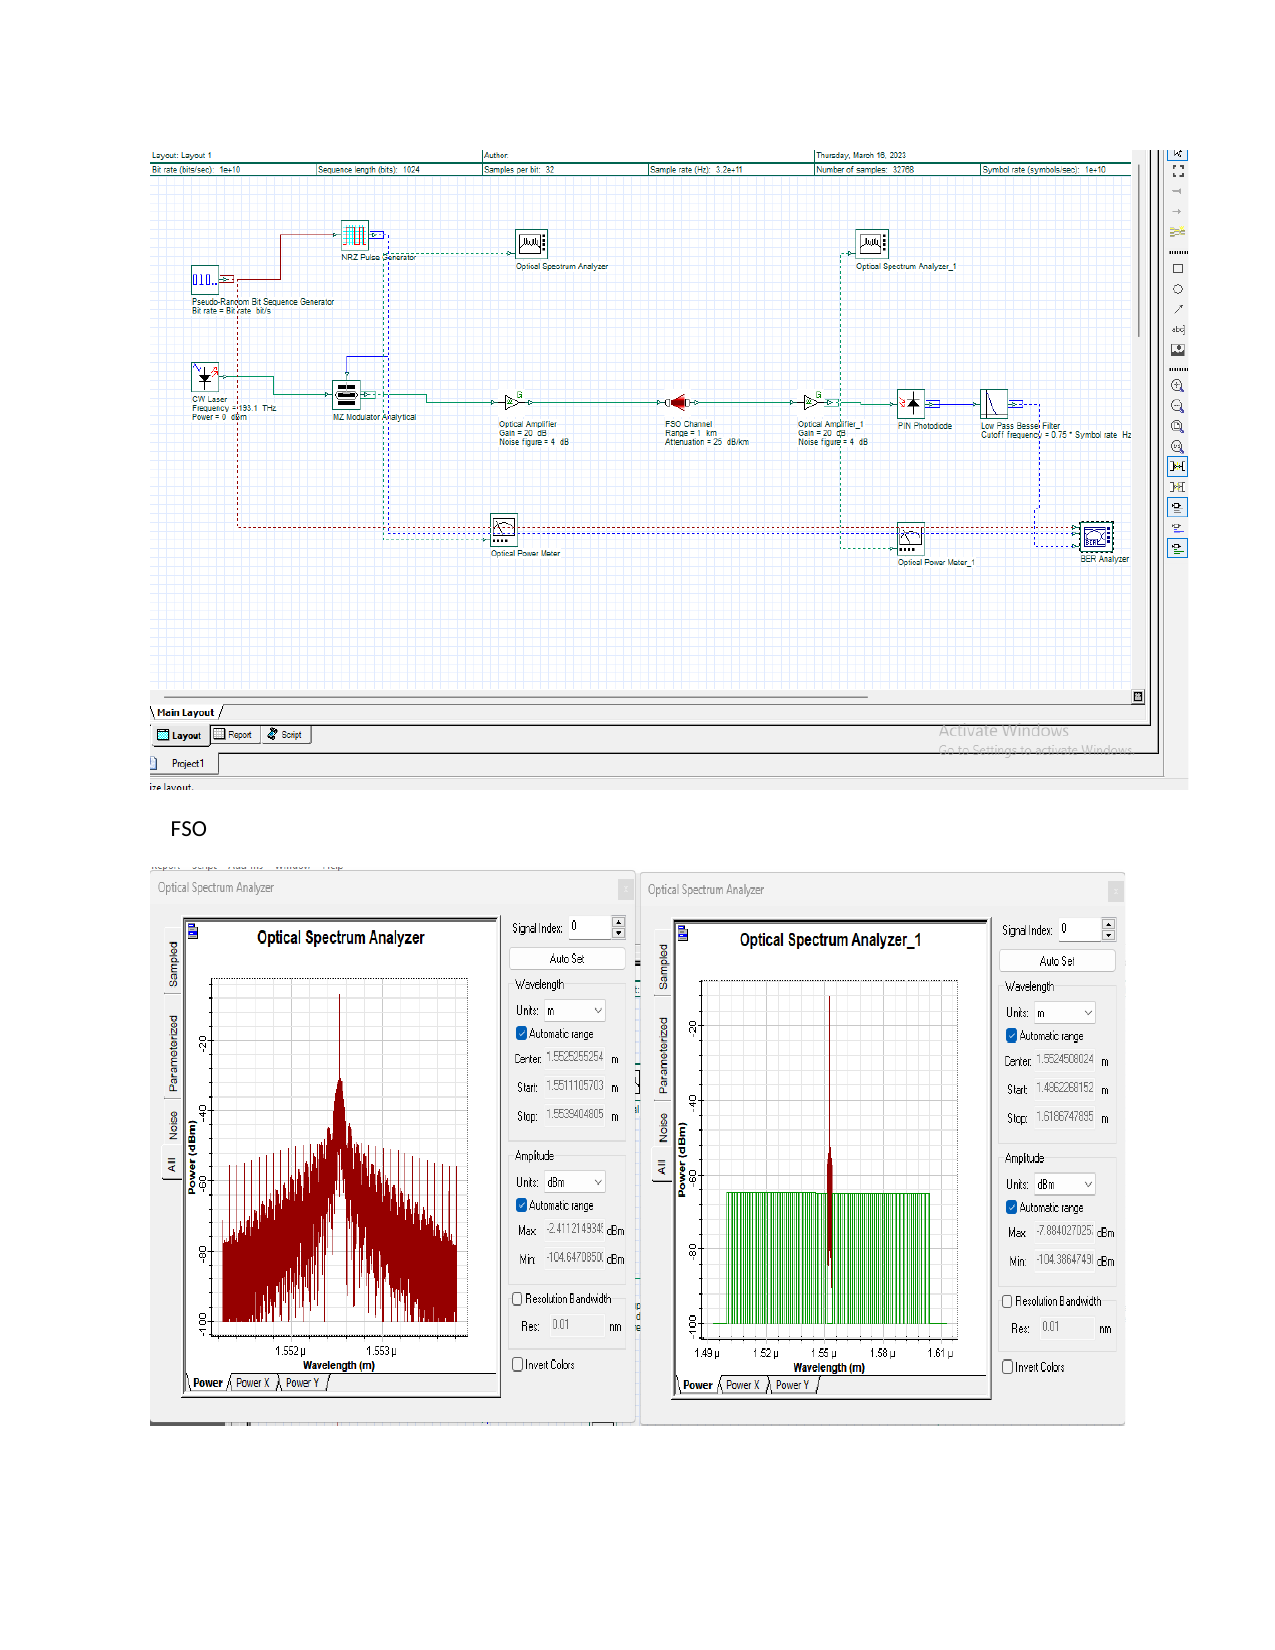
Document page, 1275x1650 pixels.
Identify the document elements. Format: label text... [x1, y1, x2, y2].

picture [150, 150, 1189, 790]
picture [150, 867, 1125, 1426]
text FSO [150, 814, 1125, 843]
